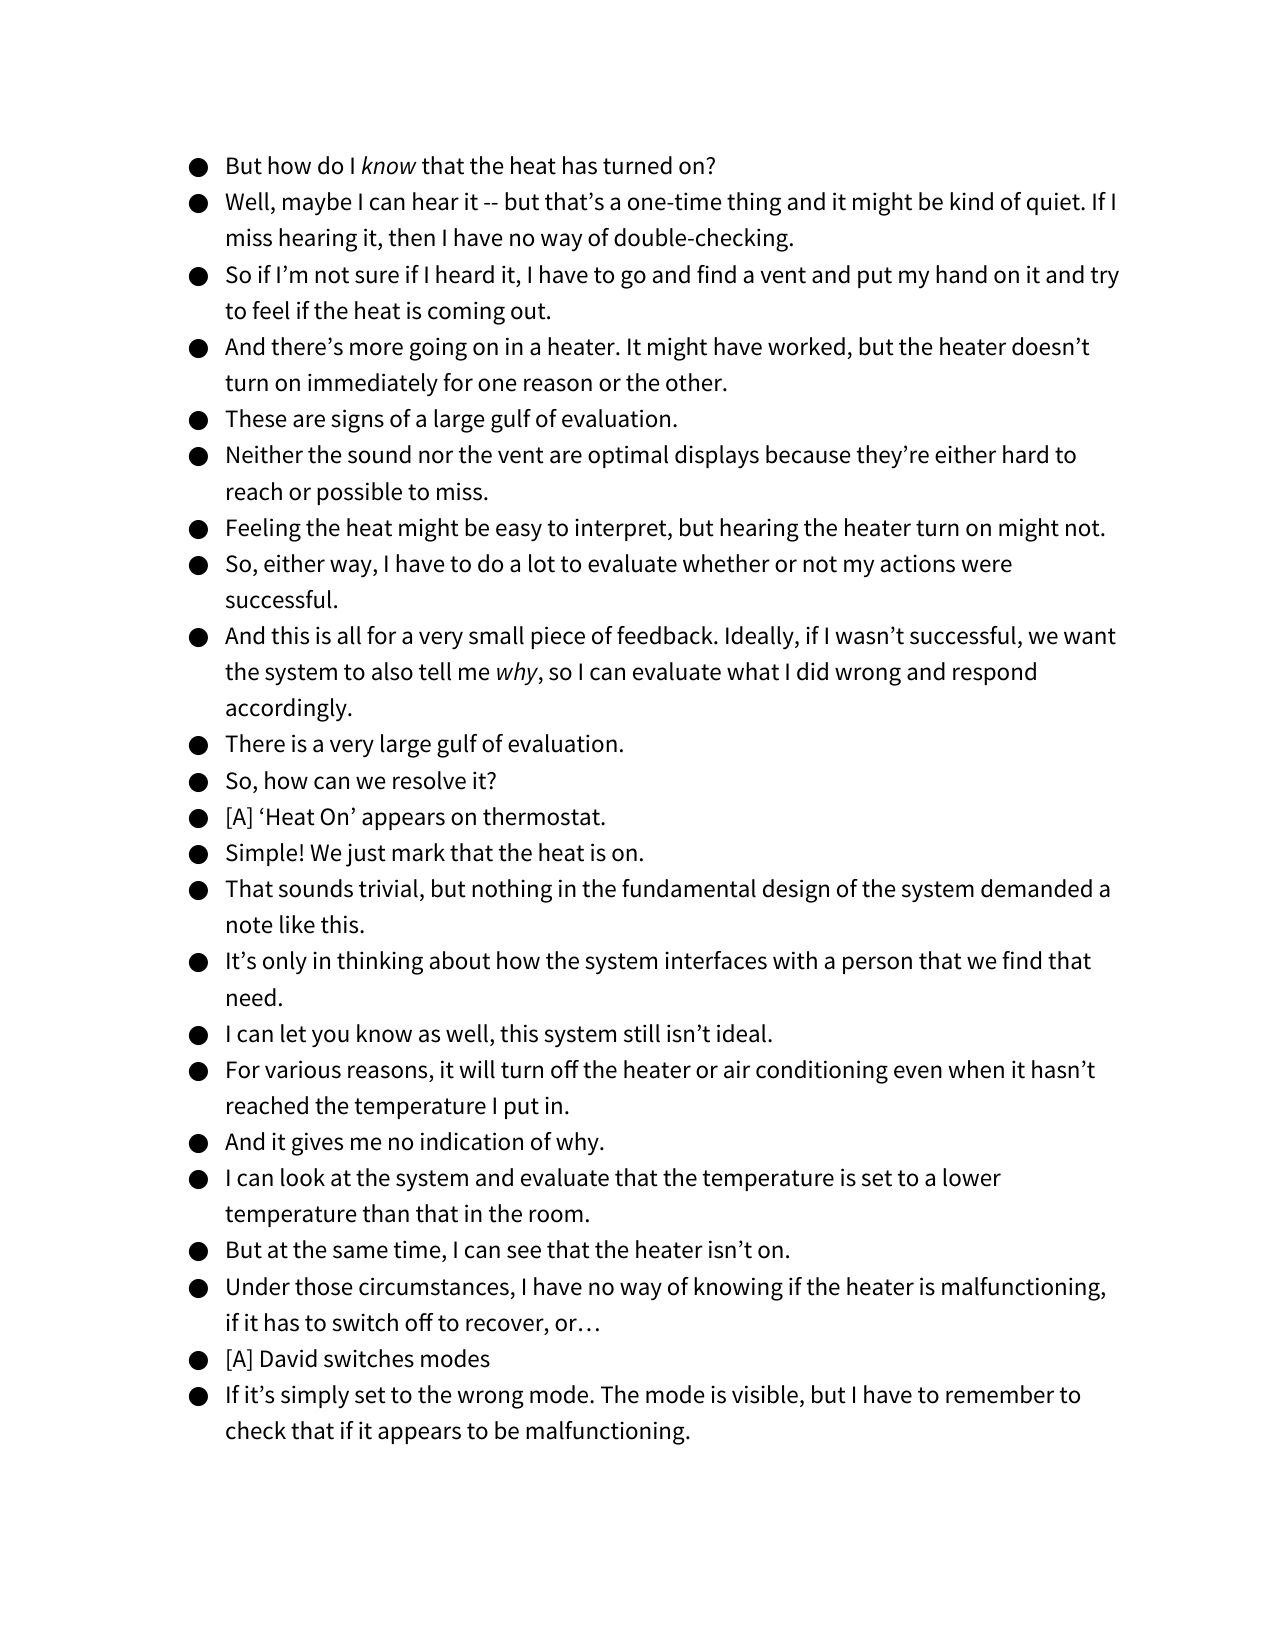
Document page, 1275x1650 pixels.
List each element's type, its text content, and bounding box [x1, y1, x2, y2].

list That sounds trivial, but nothing in the fundamental design of the system demanded a note like this. [187, 873, 1125, 941]
list If it’s simply set to the wrong mode. The mode is visible, but I have to remember to check that if it appears to be malfunctioning. [187, 1379, 1125, 1447]
list I can look at the system and evaluate that the temperature is set to a lower temperature than that in the room. [187, 1162, 1125, 1230]
list For various reasons, it will turn off the heater or air conditioning even when it hasn’t reached the temperature I put in. [187, 1054, 1125, 1121]
list And it gives me no indication of why. [187, 1126, 1125, 1157]
list [A] ‘Heat On’ appears on thermostat. [187, 801, 1125, 832]
list I can let you know as well, this system still isn’t ideal. [187, 1017, 1125, 1049]
list Under those circumstances, I have no way of knowing if the heater is malfunctioning, if it has to switch off to recover, or… [187, 1271, 1125, 1338]
list Neither the sound nor the vent are optimal displays because they’re either hard to reach or possible to miss. [187, 439, 1125, 507]
list Simple! We just mark that the heat is on. [187, 837, 1125, 868]
list [A] David switches modes [187, 1343, 1125, 1374]
list There is a very large gulf of evaluation. [187, 728, 1125, 760]
list But how do I know that the heat has turned on? [187, 150, 1125, 181]
list So if I’m not sure if I heard it, I have to go and find a vent and put my hand on it and try to feel if the heat is coming out. [187, 258, 1125, 326]
list Feeling the heat might be easy to interpret, but hearing the heater turn on might not. [187, 511, 1125, 543]
list These are signs of a large gulf of evaluation. [187, 403, 1125, 434]
list And this is all for a very small piece of feedback. Ideally, if I wasn’t successful, we want the system to also tell me why, so I can evaluate what I did wrong and respond accordingly. [187, 620, 1125, 724]
list Well, maybe I can hear it -- but that’s a one-time thing and it might be kind of quiet. If I miss hearing it, then I have no way of double-checking. [187, 186, 1125, 254]
list So, either way, I have to do a lot to evaluate whether or not my actions were successful. [187, 548, 1125, 615]
list It’s only in thinking about how the system interfaces with a person that we find that need. [187, 945, 1125, 1013]
list So, how can we resolve it? [187, 764, 1125, 796]
list But at the same time, I can see that the heater isn’t on. [187, 1234, 1125, 1266]
list And there’s more going on in a heater. It might have worked, but the heater doesn’t turn on immediately for one reason or the other. [187, 331, 1125, 398]
